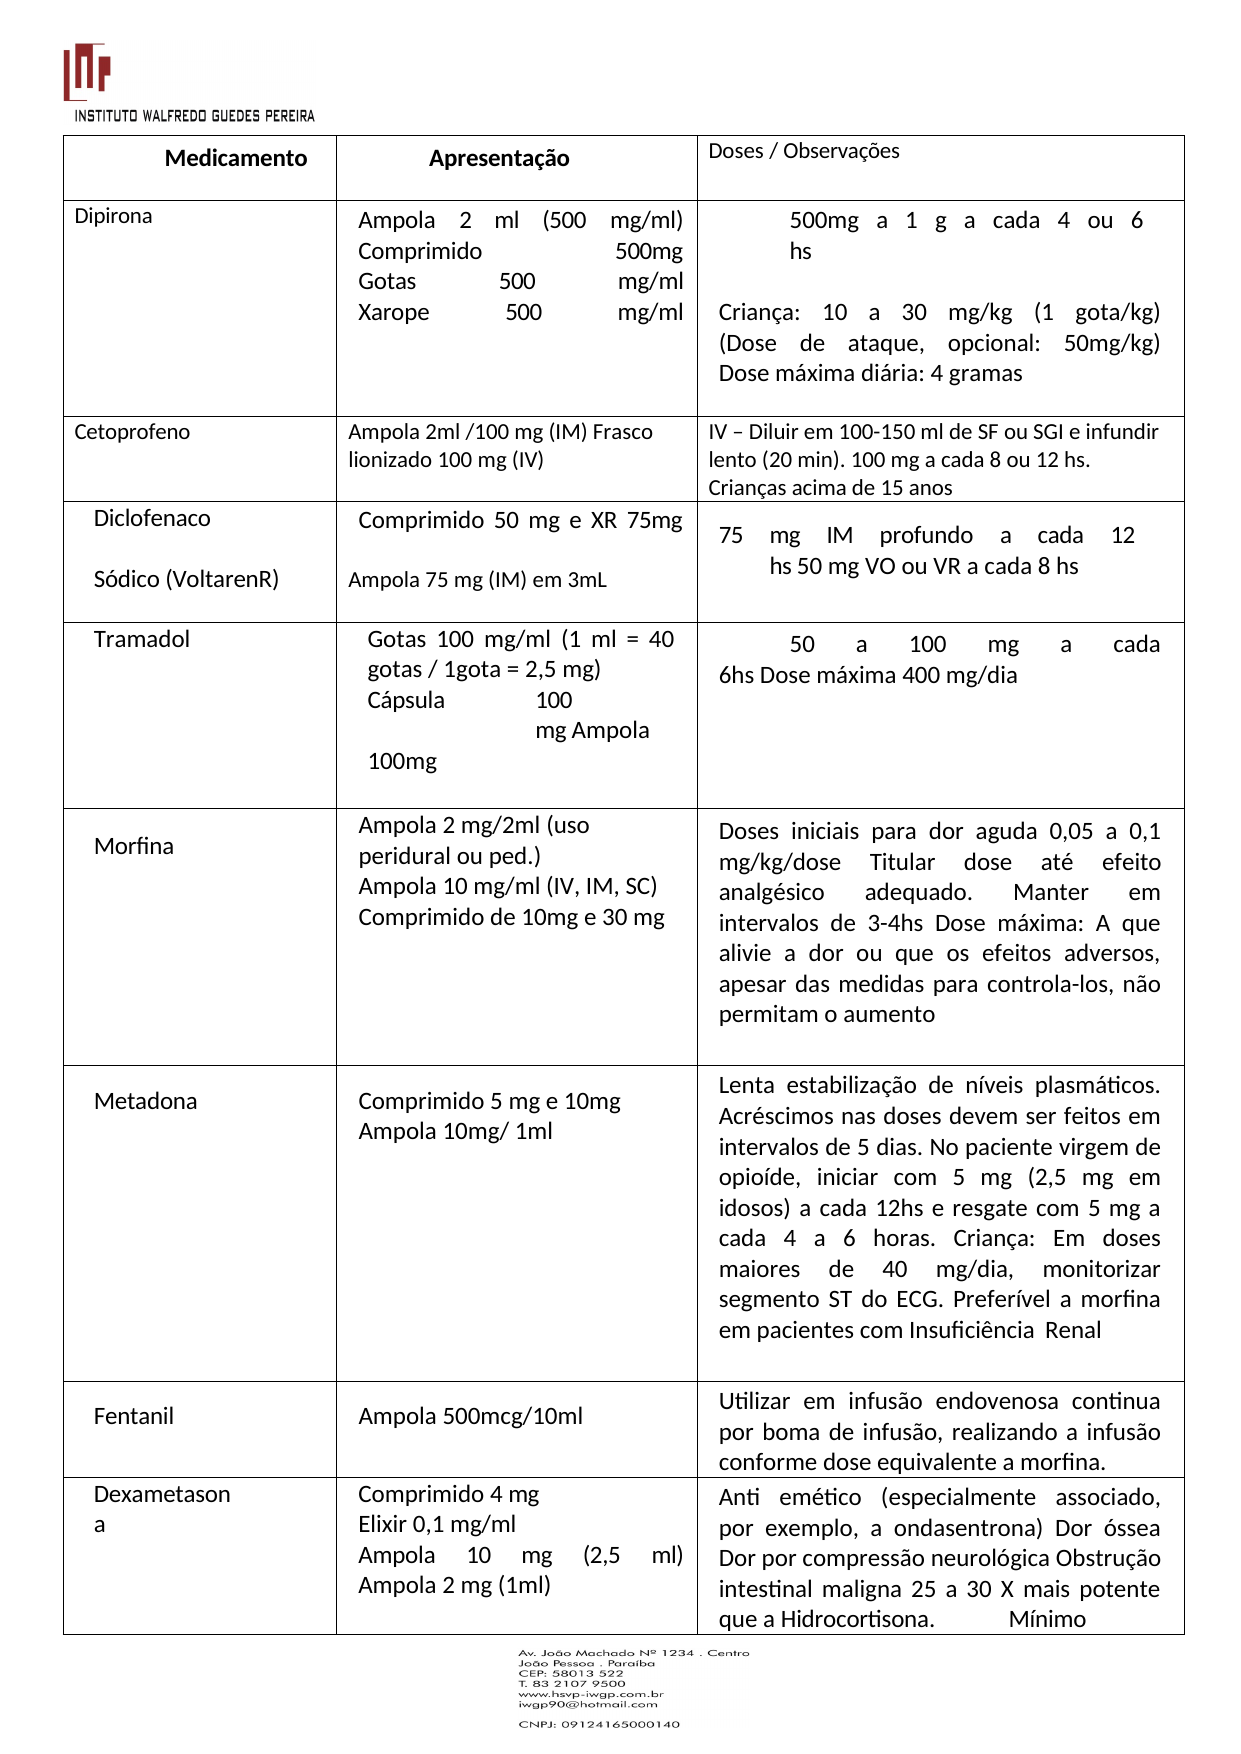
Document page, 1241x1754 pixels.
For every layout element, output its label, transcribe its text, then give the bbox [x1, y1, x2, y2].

table_cell IV – Diluir em 100-150 ml de SF ou SGI e infundir lento (20 min). 100 mg a cada 8 ou 12 hs. Crianças acima de 15 anos [698, 417, 1184, 501]
table_cell Dexametasona [64, 1478, 336, 1634]
table_cell Gotas 100 mg/ml (1 ml = 40 gotas / 1gota = 2,5 mg) Cápsula 100 mg Ampola 100mg [337, 623, 697, 808]
table_cell Ampola 2 mg/2ml (uso peridural ou ped.) Ampola 10 mg/ml (IV, IM, SC) Comprimido de 10mg e 30 mg [337, 809, 697, 1065]
table_header Medicamento [64, 136, 336, 200]
table_cell 500mg a 1 g a cada 4 ou 6 hs Criança: 10 a 30 mg/kg (1 gota/kg) (Dose de ataque, opcional: 50mg/kg) Dose máxima diária: 4 gramas [698, 201, 1184, 416]
table_cell Utilizar em infusão endovenosa continua por boma de infusão, realizando a infusão conforme dose equivalente a morfina. [698, 1382, 1184, 1477]
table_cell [698, 1478, 1184, 1634]
table_cell 75 mg IM profundo a cada 12 hs 50 mg VO ou VR a cada 8 hs [698, 502, 1184, 622]
table_header Apresentação [337, 136, 697, 200]
table_cell Comprimido 5 mg e 10mg Ampola 10mg/ 1ml [337, 1066, 697, 1381]
table_cell Fentanil [64, 1382, 336, 1477]
table_cell Tramadol [64, 623, 336, 808]
table_cell Ampola 2 ml (500 mg/ml) Comprimido 500mg Gotas 500 mg/ml Xarope 500 mg/ml [337, 201, 697, 416]
table_cell Doses iniciais para dor aguda 0,05 a 0,1 mg/kg/dose Titular dose até efeito analgésico adequado. Manter em intervalos de 3-4hs Dose máxima: A que alivie a dor ou que os efeitos adversos, apesar das medidas para controla-los, não permitam o aumento [698, 809, 1184, 1065]
table_cell Dipirona [64, 201, 336, 416]
picture [515, 1648, 750, 1727]
table_cell Lenta estabilização de níveis plasmáticos. Acréscimos nas doses devem ser feitos em intervalos de 5 dias. No paciente virgem de opioíde, iniciar com 5 mg (2,5 mg em idosos) a cada 12hs e resgate com 5 mg a cada 4 a 6 horas. Criança: Em doses maiores de 40 mg/dia, monitorizar segmento ST do ECG. Preferível a morfina em pacientes com Insuficiência Renal [698, 1066, 1184, 1381]
table_cell Ampola 500mcg/10ml [337, 1382, 697, 1477]
table_cell Comprimido 50 mg e XR 75mg Ampola 75 mg (IM) em 3mL [337, 502, 697, 622]
table_header Doses / Observações [698, 136, 1184, 200]
table_cell Metadona [64, 1066, 336, 1381]
table_cell Morfina [64, 809, 336, 1065]
table_cell 50 a 100 mg a cada 6hs Dose máxima 400 mg/dia [698, 623, 1184, 808]
table_cell Ampola 2ml /100 mg (IM) Frasco lionizado 100 mg (IV) [337, 417, 697, 501]
table_cell Cetoprofeno [64, 417, 336, 501]
picture [62, 40, 316, 125]
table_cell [337, 1478, 697, 1634]
table_cell Diclofenaco Sódico (VoltarenR) [64, 502, 336, 622]
